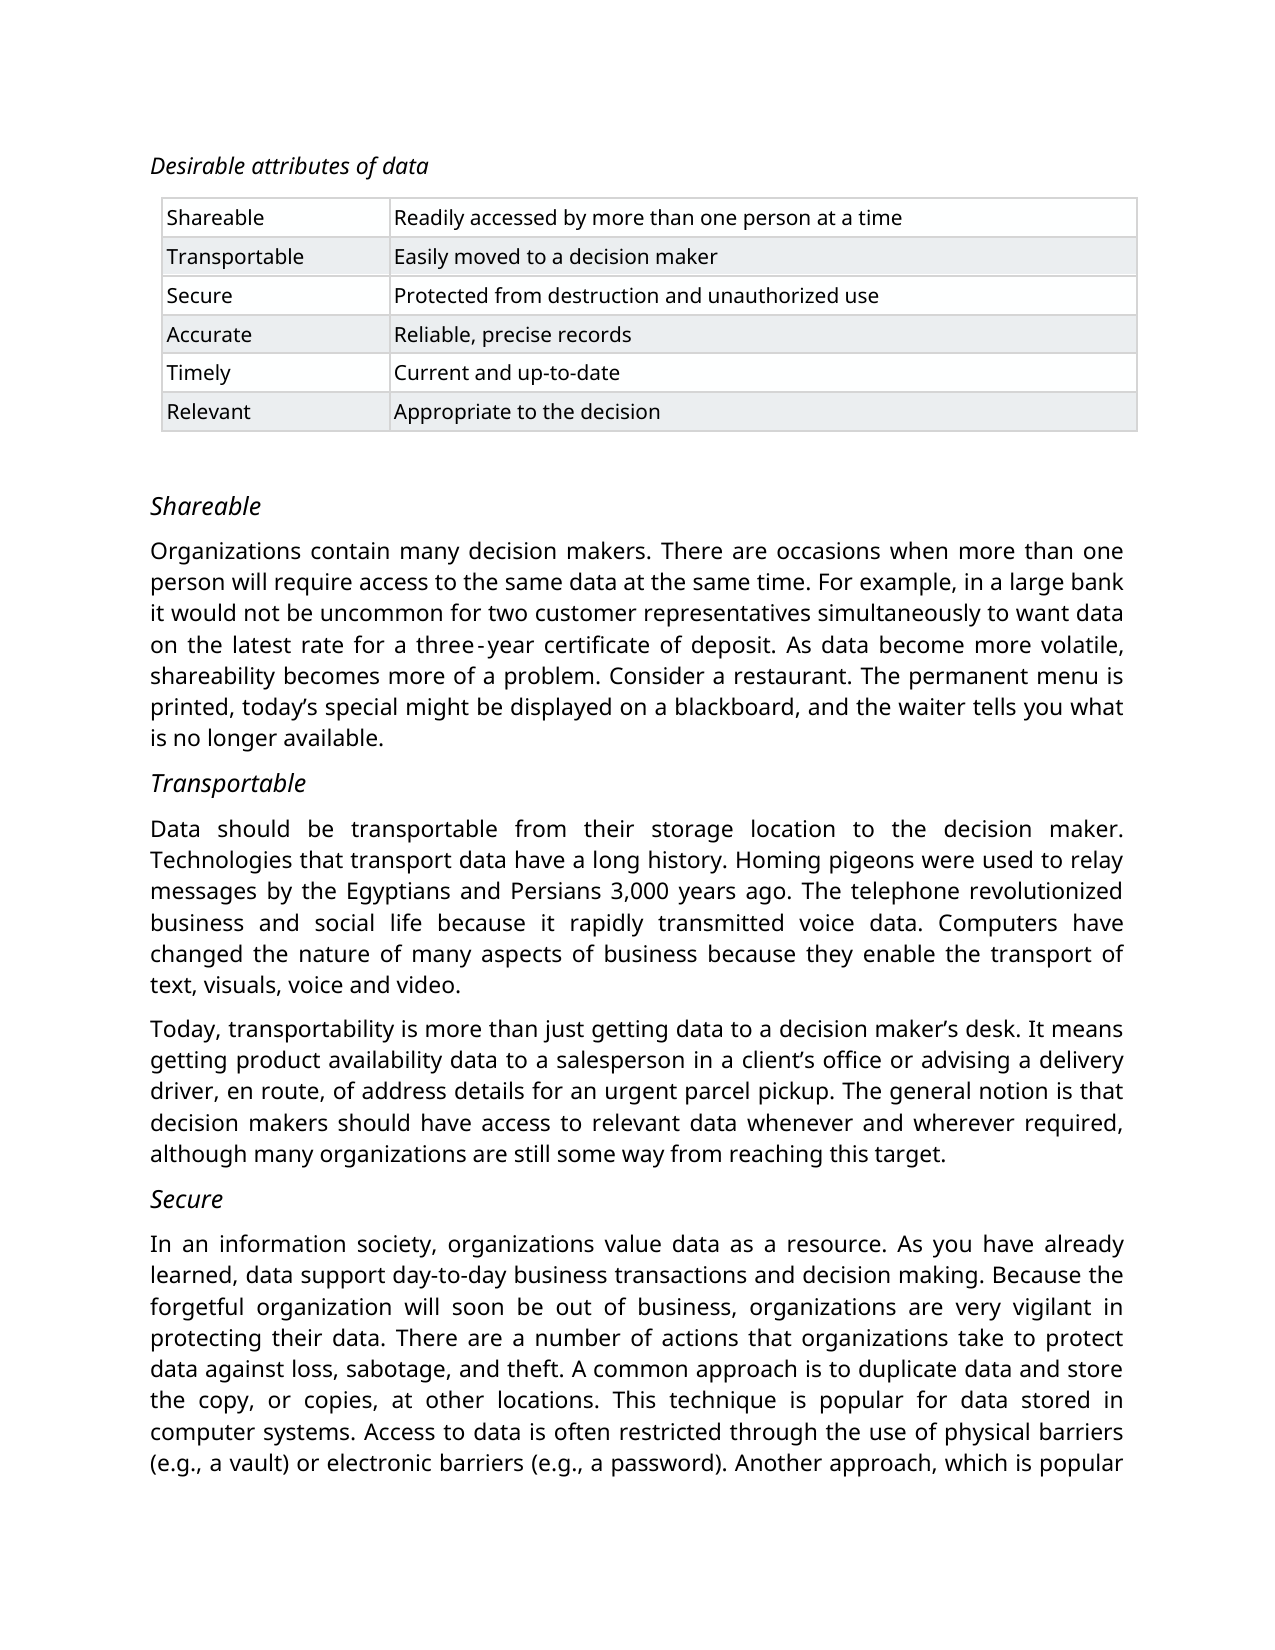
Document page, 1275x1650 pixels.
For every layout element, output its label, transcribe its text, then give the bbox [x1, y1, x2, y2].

table_header Shareable [163, 199, 389, 236]
table_cell Reliable, precise records [391, 316, 1136, 352]
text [150, 1228, 1125, 1478]
table_header Readily accessed by more than one person at a time [391, 199, 1136, 236]
text Data should be transportable from their storage location to the decision maker. Technologies that transport data have a long history. Homing pigeons were used to relay messages by the Egyptians and Persians 3,000 years ago. The telephone revolutionized business and social life because it rapidly transmitted voice data. Computers have changed the nature of many aspects of business because they enable the transport of text, visuals, voice and video. [150, 813, 1125, 1000]
table_cell Current and up-to-date [391, 354, 1136, 391]
text Organizations contain many decision makers. There are occasions when more than one person will require access to the same data at the same time. For example, in a large bank it would not be uncommon for two customer representatives simultaneously to want data on the latest rate for a three-year certificate of deposit. As data become more volatile, shareability becomes more of a problem. Consider a restaurant. The permanent menu is printed, today’s special might be displayed on a blackboard, and the waiter tells you what is no longer available. [150, 535, 1125, 754]
subtitle Shareable [150, 488, 1125, 522]
text Desirable attributes of data [150, 150, 1125, 181]
subtitle Transportable [150, 766, 1125, 800]
text Today, transportability is more than just getting data to a decision maker’s desk. It means getting product availability data to a salesperson in a client’s office or advising a delivery driver, en route, of address details for an urgent parcel pickup. The general notion is that decision makers should have access to relevant data whenever and wherever required, although many organizations are still some way from reaching this target. [150, 1013, 1125, 1169]
table_cell Timely [163, 354, 389, 391]
subtitle Secure [150, 1181, 1125, 1216]
table_cell Appropriate to the decision [391, 393, 1136, 430]
table_cell Relevant [163, 393, 389, 430]
table_cell Accurate [163, 316, 389, 352]
table_cell Easily moved to a decision maker [391, 238, 1136, 274]
table_cell Secure [163, 277, 389, 313]
table_cell Protected from destruction and unauthorized use [391, 277, 1136, 313]
table_cell Transportable [163, 238, 389, 274]
